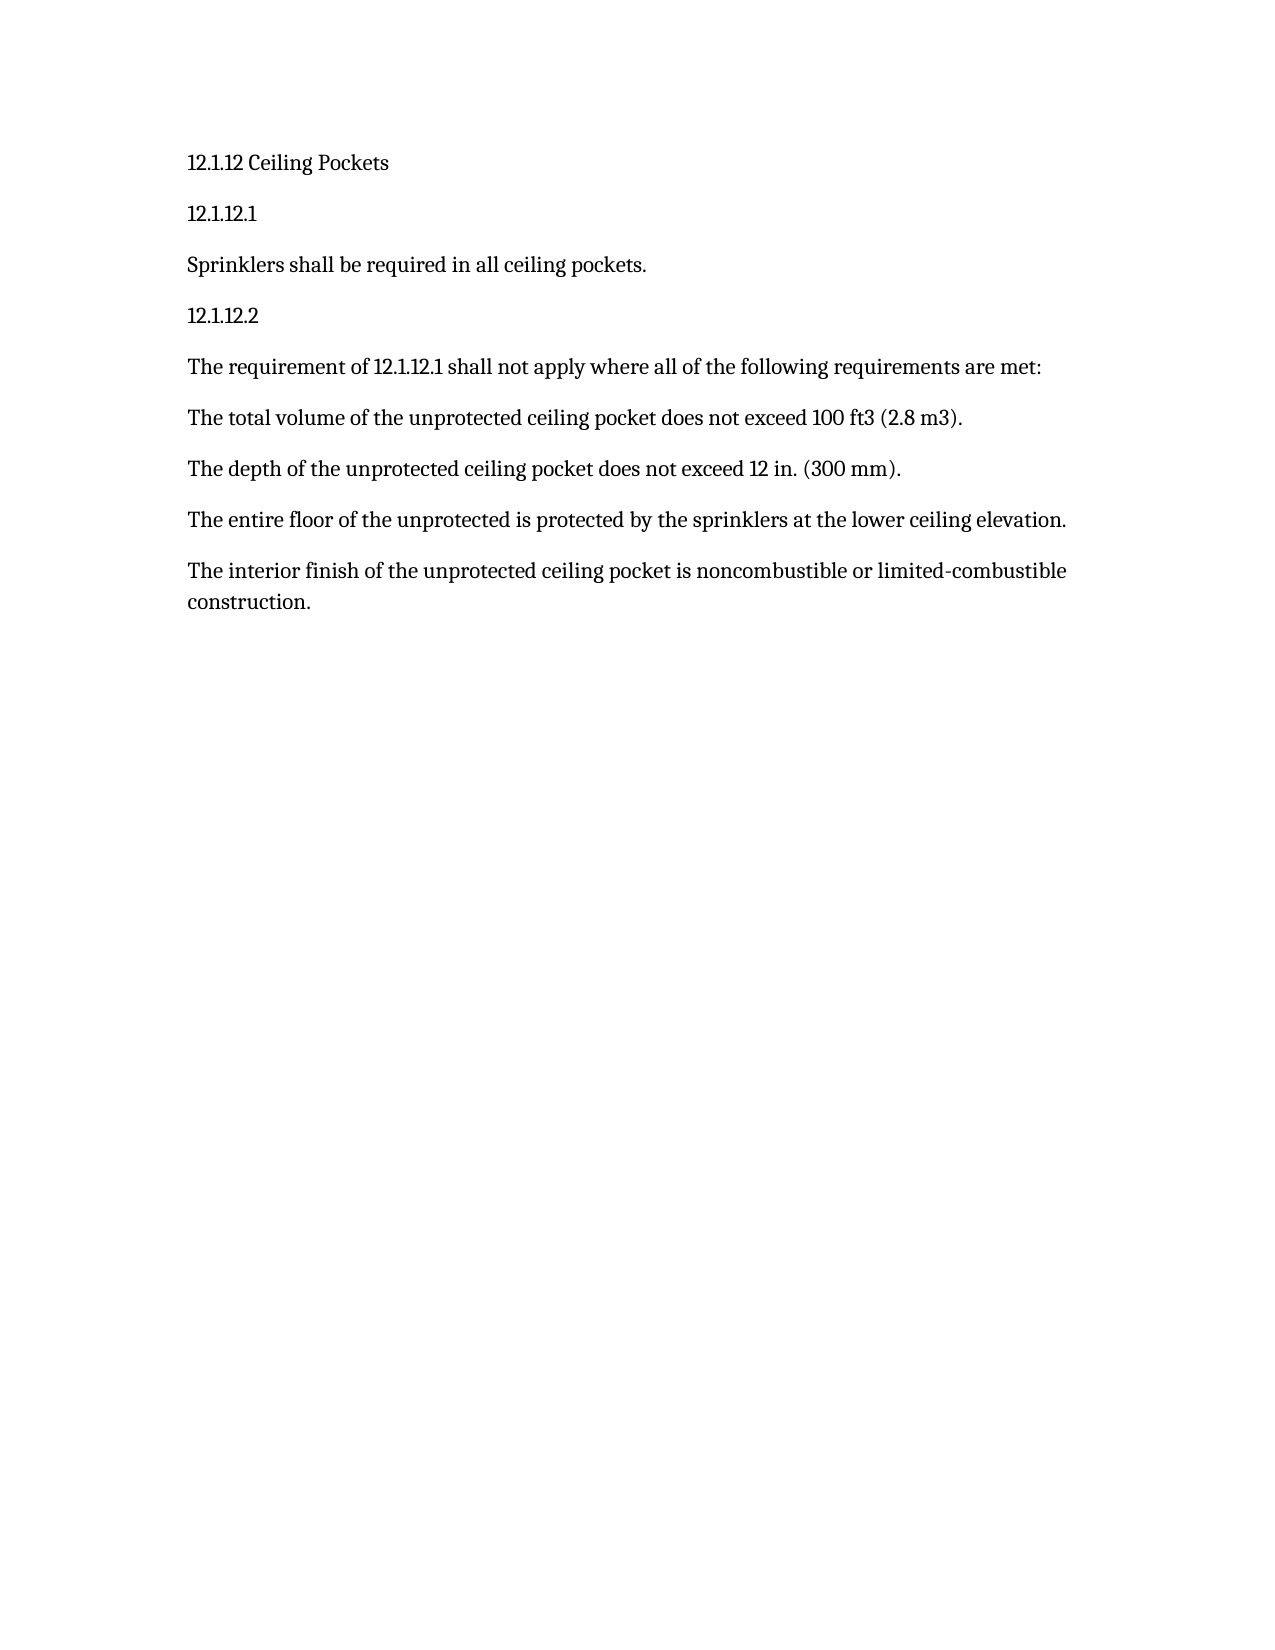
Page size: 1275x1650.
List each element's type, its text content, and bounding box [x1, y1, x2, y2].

text The total volume of the unprotected ceiling pocket does not exceed 100 ft3 (2.8 m3). [187, 405, 1087, 432]
text Sprinklers shall be required in all ceiling pockets. [187, 252, 1087, 278]
text The requirement of 12.1.12.1 shall not apply where all of the following requirements are met: [187, 354, 1087, 381]
text 12.1.12.2 [187, 303, 1087, 329]
text 12.1.12 Ceiling Pockets [187, 150, 1087, 176]
text The interior finish of the unprotected ceiling pocket is noncombustible or limited-combustible construction. [187, 558, 1087, 615]
text 12.1.12.1 [187, 201, 1087, 227]
text The depth of the unprotected ceiling pocket does not exceed 12 in. (300 mm). [187, 456, 1087, 483]
text The entire floor of the unprotected is protected by the sprinklers at the lower ceiling elevation. [187, 507, 1087, 534]
